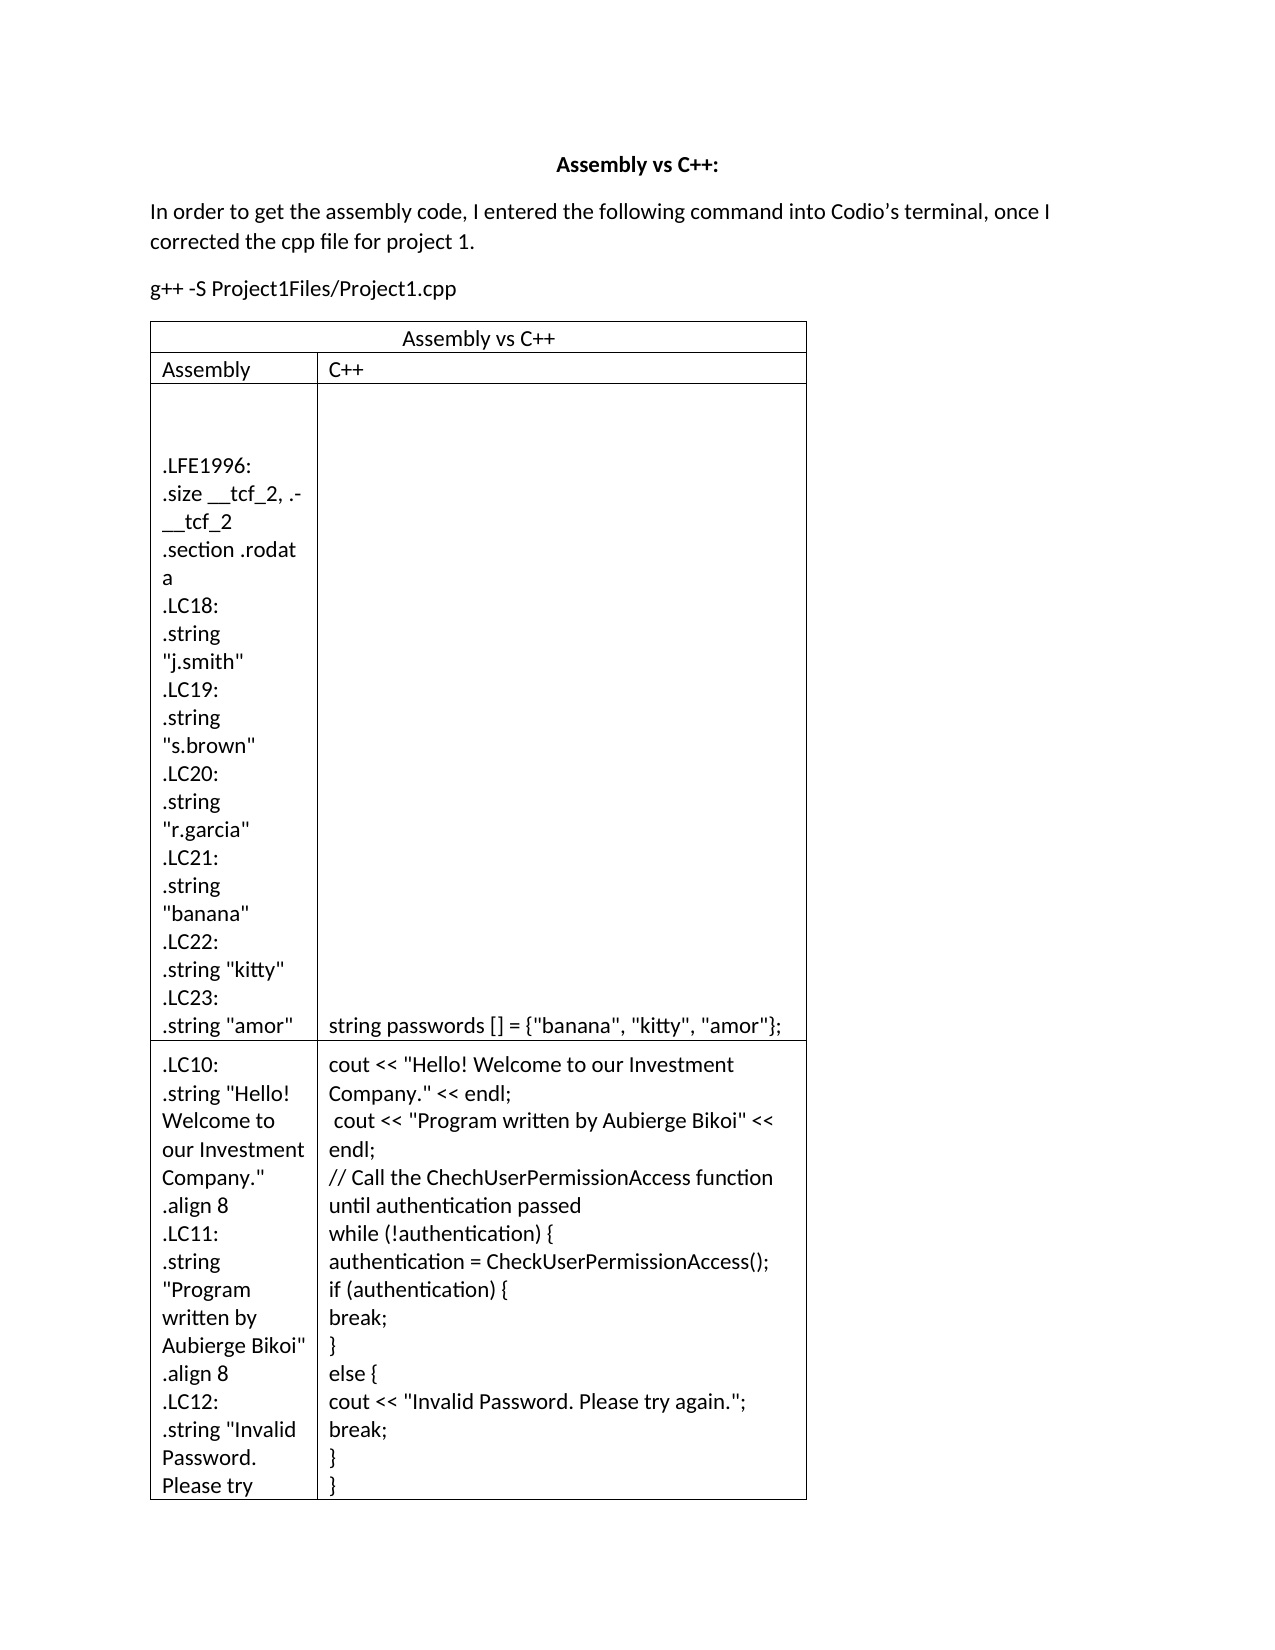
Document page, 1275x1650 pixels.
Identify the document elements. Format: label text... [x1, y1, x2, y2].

table_header Assembly vs C++ [151, 322, 806, 352]
table_cell .LFE1996: .size __tcf_2, .-__tcf_2 .section .rodata .LC18: .string "j.smith" .LC19: .string "s.brown" .LC20: .string "r.garcia" .LC21: .string "banana" .LC22: .string "kitty" .LC23: .string "amor" [151, 384, 317, 1039]
table_cell Assembly [151, 353, 317, 383]
text g++ -S Project1Files/Project1.cpp [150, 274, 1125, 302]
text Assembly vs C++: [150, 150, 1125, 178]
table_cell string passwords [] = {"banana", "kitty", "amor"}; [318, 384, 806, 1039]
text In order to get the assembly code, I entered the following command into Codio’s terminal, once I corrected the cpp file for project 1. [150, 197, 1125, 255]
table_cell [151, 1041, 317, 1499]
table_cell C++ [318, 353, 806, 383]
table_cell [318, 1041, 806, 1499]
